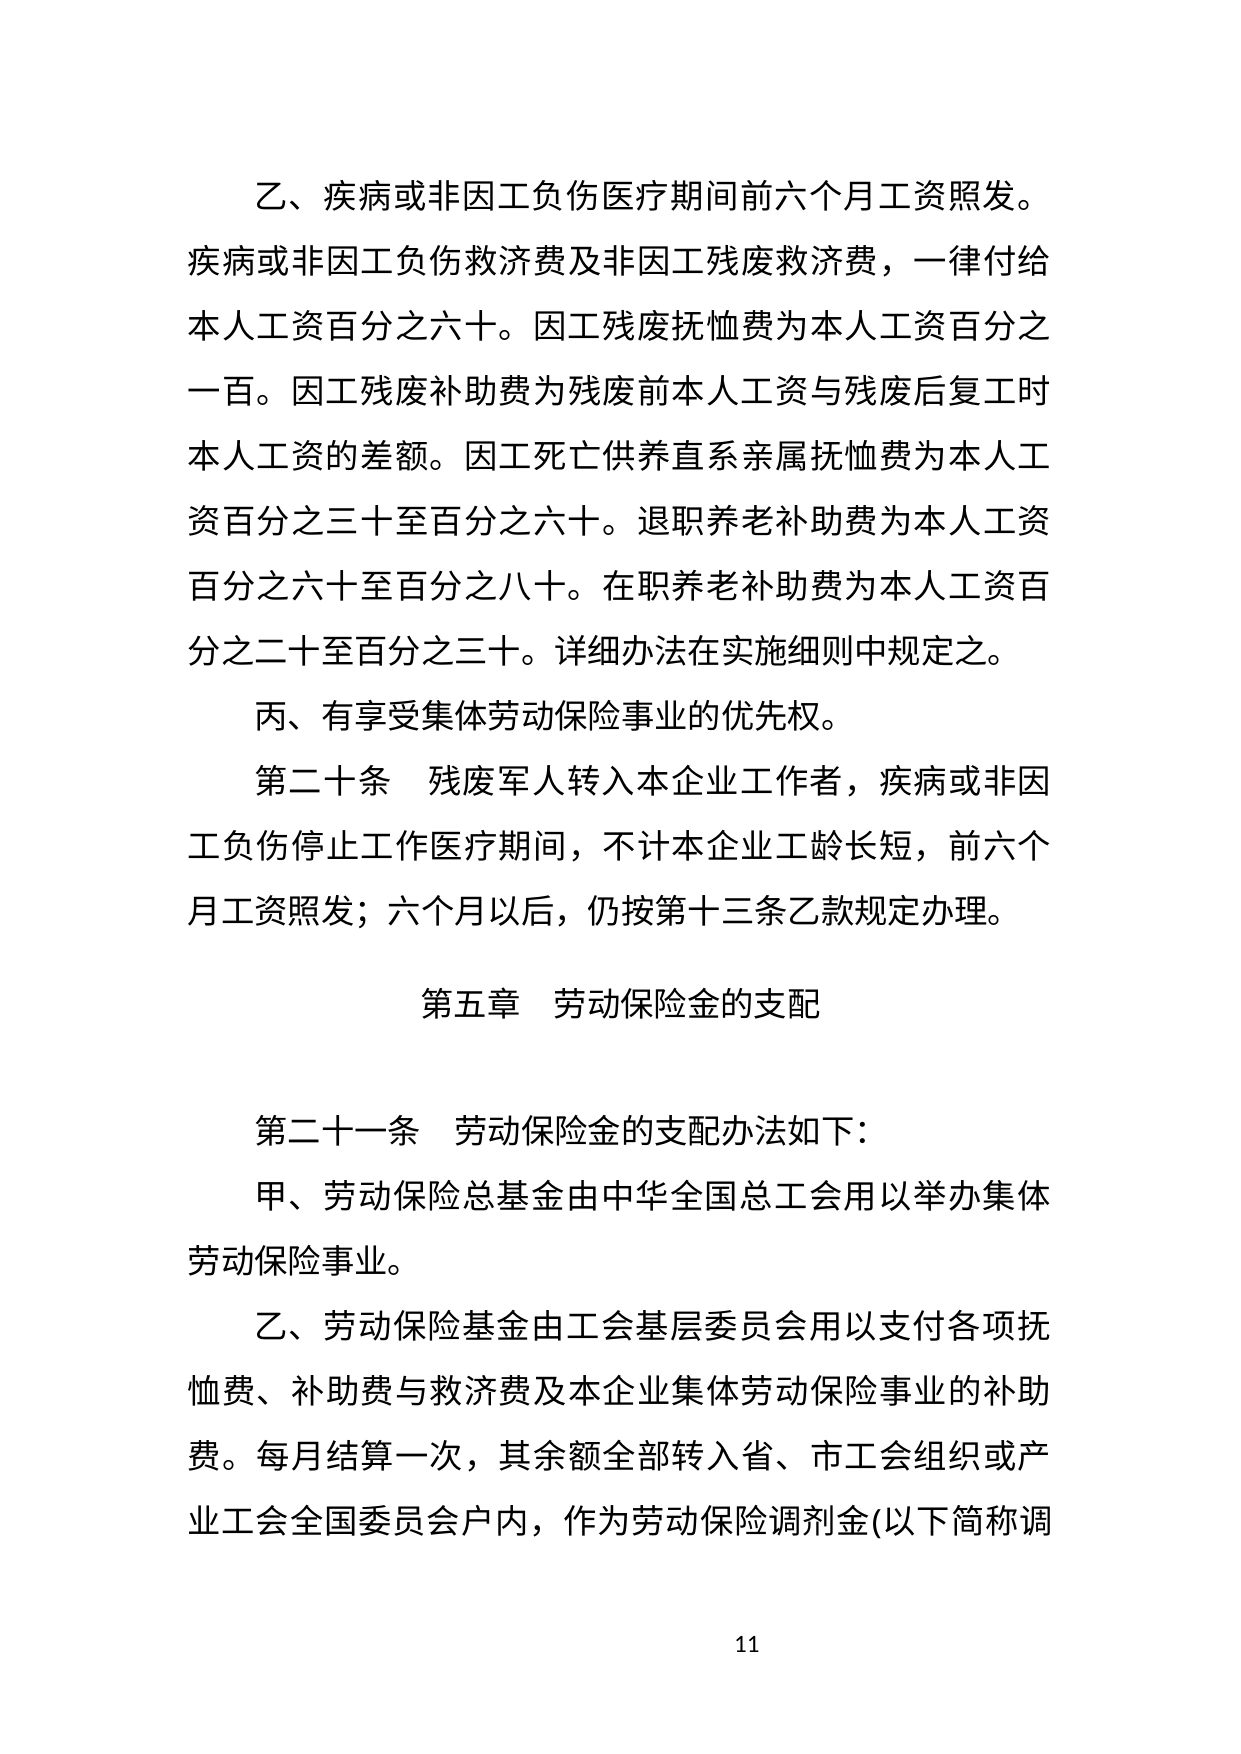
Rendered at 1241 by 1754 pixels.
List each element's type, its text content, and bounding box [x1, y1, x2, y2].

text 甲、劳动保险总基金由中华全国总工会用以举办集体劳动保险事业。 [187, 1161, 1053, 1291]
text 丙、有享受集体劳动保险事业的优先权。 [187, 682, 1053, 747]
text 第二十条 残废军人转入本企业工作者，疾病或非因工负伤停止工作医疗期间，不计本企业工龄长短，前六个月工资照发；六个月以后，仍按第十三条乙款规定办理。 [187, 747, 1053, 942]
subtitle 第五章 劳动保险金的支配 [187, 969, 1053, 1034]
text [187, 1291, 1053, 1551]
text 第二十一条 劳动保险金的支配办法如下： [187, 1096, 1053, 1161]
text 乙、疾病或非因工负伤医疗期间前六个月工资照发。疾病或非因工负伤救济费及非因工残废救济费，一律付给本人工资百分之六十。因工残废抚恤费为本人工资百分之一百。因工残废补助费为残废前本人工资与残废后复工时本人工资的差额。因工死亡供养直系亲属抚恤费为本人工资百分之三十至百分之六十。退职养老补助费为本人工资百分之六十至百分之八十。在职养老补助费为本人工资百分之二十至百分之三十。详细办法在实施细则中规定之。 [187, 162, 1053, 682]
